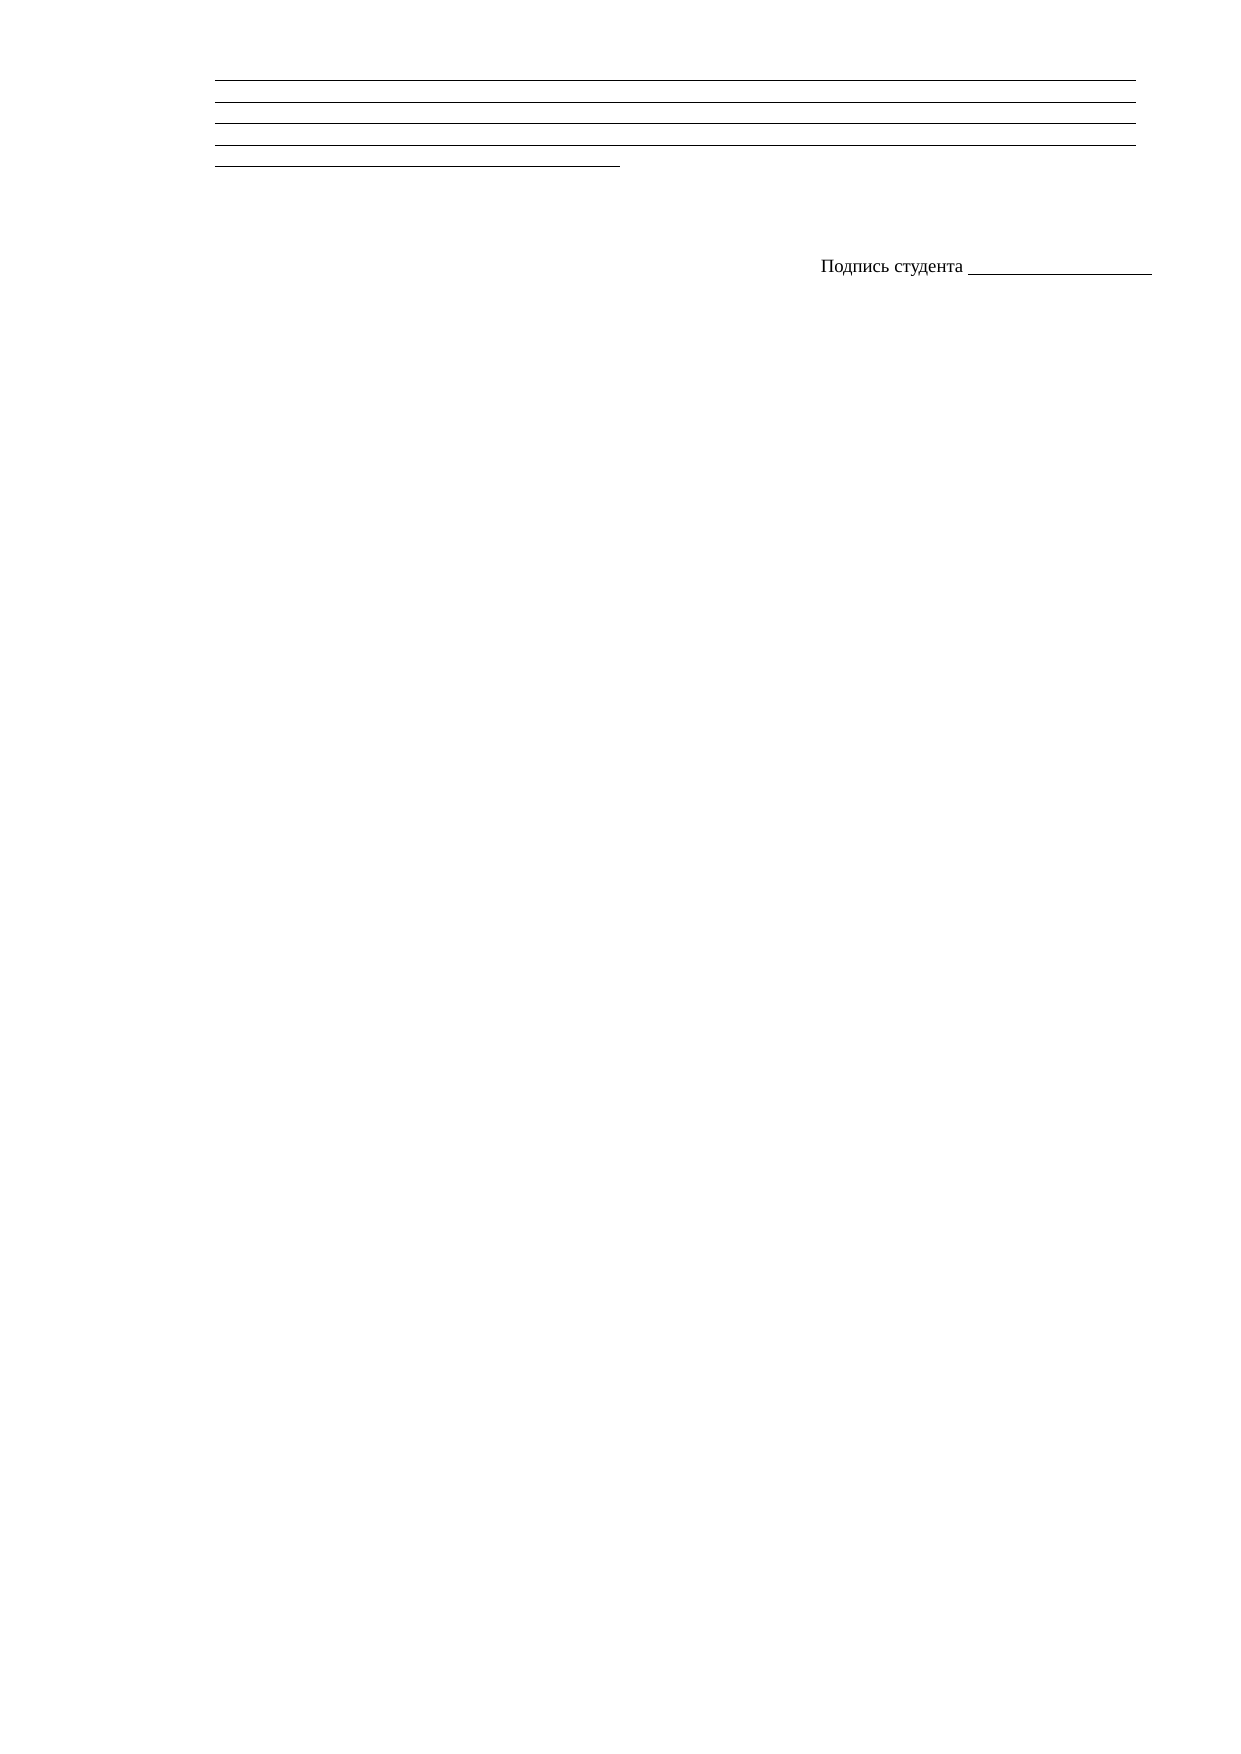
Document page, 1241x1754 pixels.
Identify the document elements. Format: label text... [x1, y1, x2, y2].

text Подпись студента [215, 255, 1152, 277]
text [215, 61, 1152, 169]
